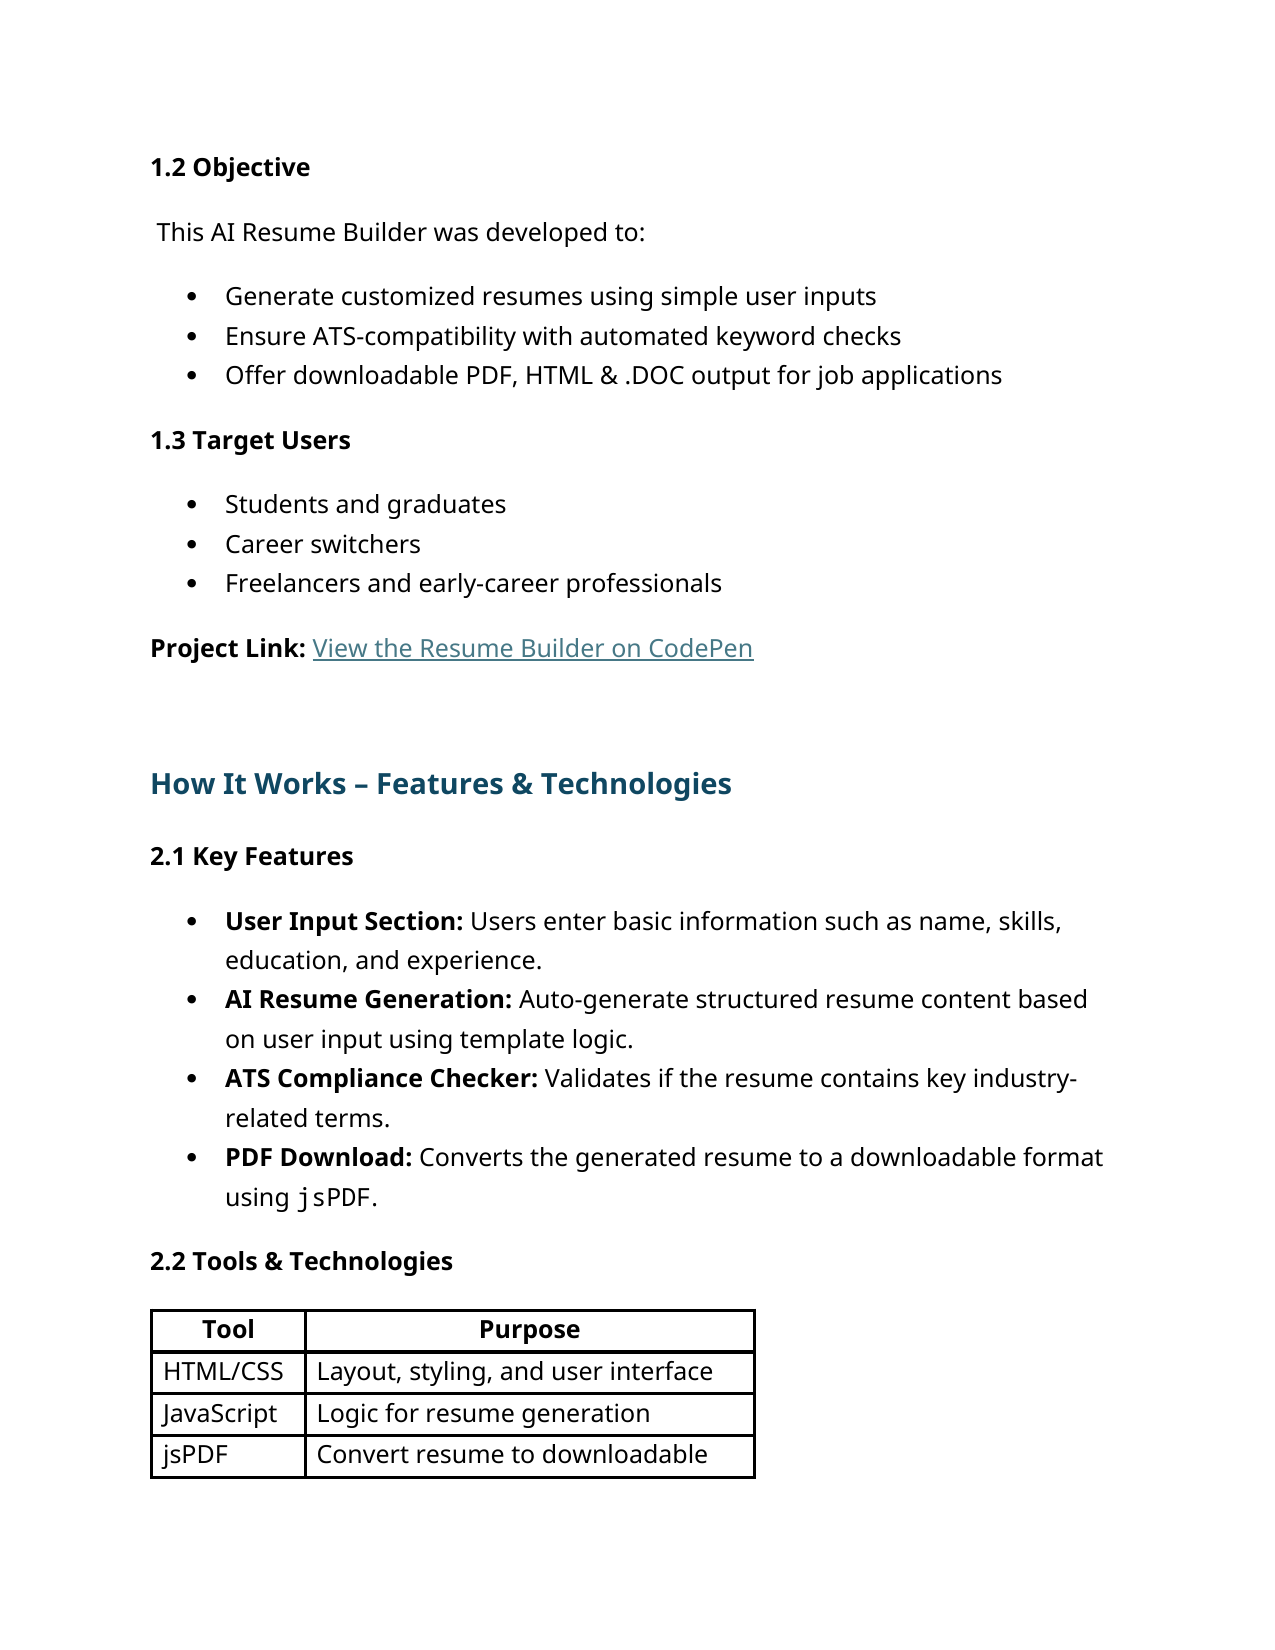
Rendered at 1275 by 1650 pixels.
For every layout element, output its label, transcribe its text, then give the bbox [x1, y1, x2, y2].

table_cell JavaScript [153, 1395, 304, 1434]
list ATS Compliance Checker: Validates if the resume contains key industry-related terms. [187, 1061, 1125, 1135]
text 2.1 Key Features [150, 839, 1125, 873]
table_cell HTML/CSS [153, 1354, 304, 1392]
list Students and graduates [187, 487, 1125, 521]
list User Input Section: Users enter basic information such as name, skills, education, and experience. [187, 903, 1125, 977]
text 2.2 Tools & Technologies [150, 1244, 1125, 1278]
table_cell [307, 1437, 753, 1476]
text This AI Resume Builder was developed to: [150, 214, 1125, 248]
text 1.3 Target Users [150, 422, 1125, 456]
table_cell Logic for resume generation [307, 1395, 753, 1434]
list Ensure ATS-compatibility with automated keyword checks [187, 318, 1125, 352]
list AI Resume Generation: Auto-generate structured resume content based on user input using template logic. [187, 982, 1125, 1056]
list Career switchers [187, 526, 1125, 560]
text 1.2 Objective [150, 150, 1125, 184]
table_header Tool [153, 1312, 304, 1350]
list PDF Download: Converts the generated resume to a downloadable format using jsPDF. [187, 1140, 1125, 1214]
subtitle How It Works – Features & Technologies [150, 763, 1125, 803]
list Generate customized resumes using simple user inputs [187, 279, 1125, 313]
text Project Link: View the Resume Builder on CodePen [150, 630, 1125, 664]
list Freelancers and early-career professionals [187, 566, 1125, 600]
table_cell jsPDF [153, 1437, 304, 1476]
table_cell Layout, styling, and user interface [307, 1354, 753, 1392]
list Offer downloadable PDF, HTML & .DOC output for job applications [187, 358, 1125, 392]
table_header Purpose [307, 1312, 753, 1350]
